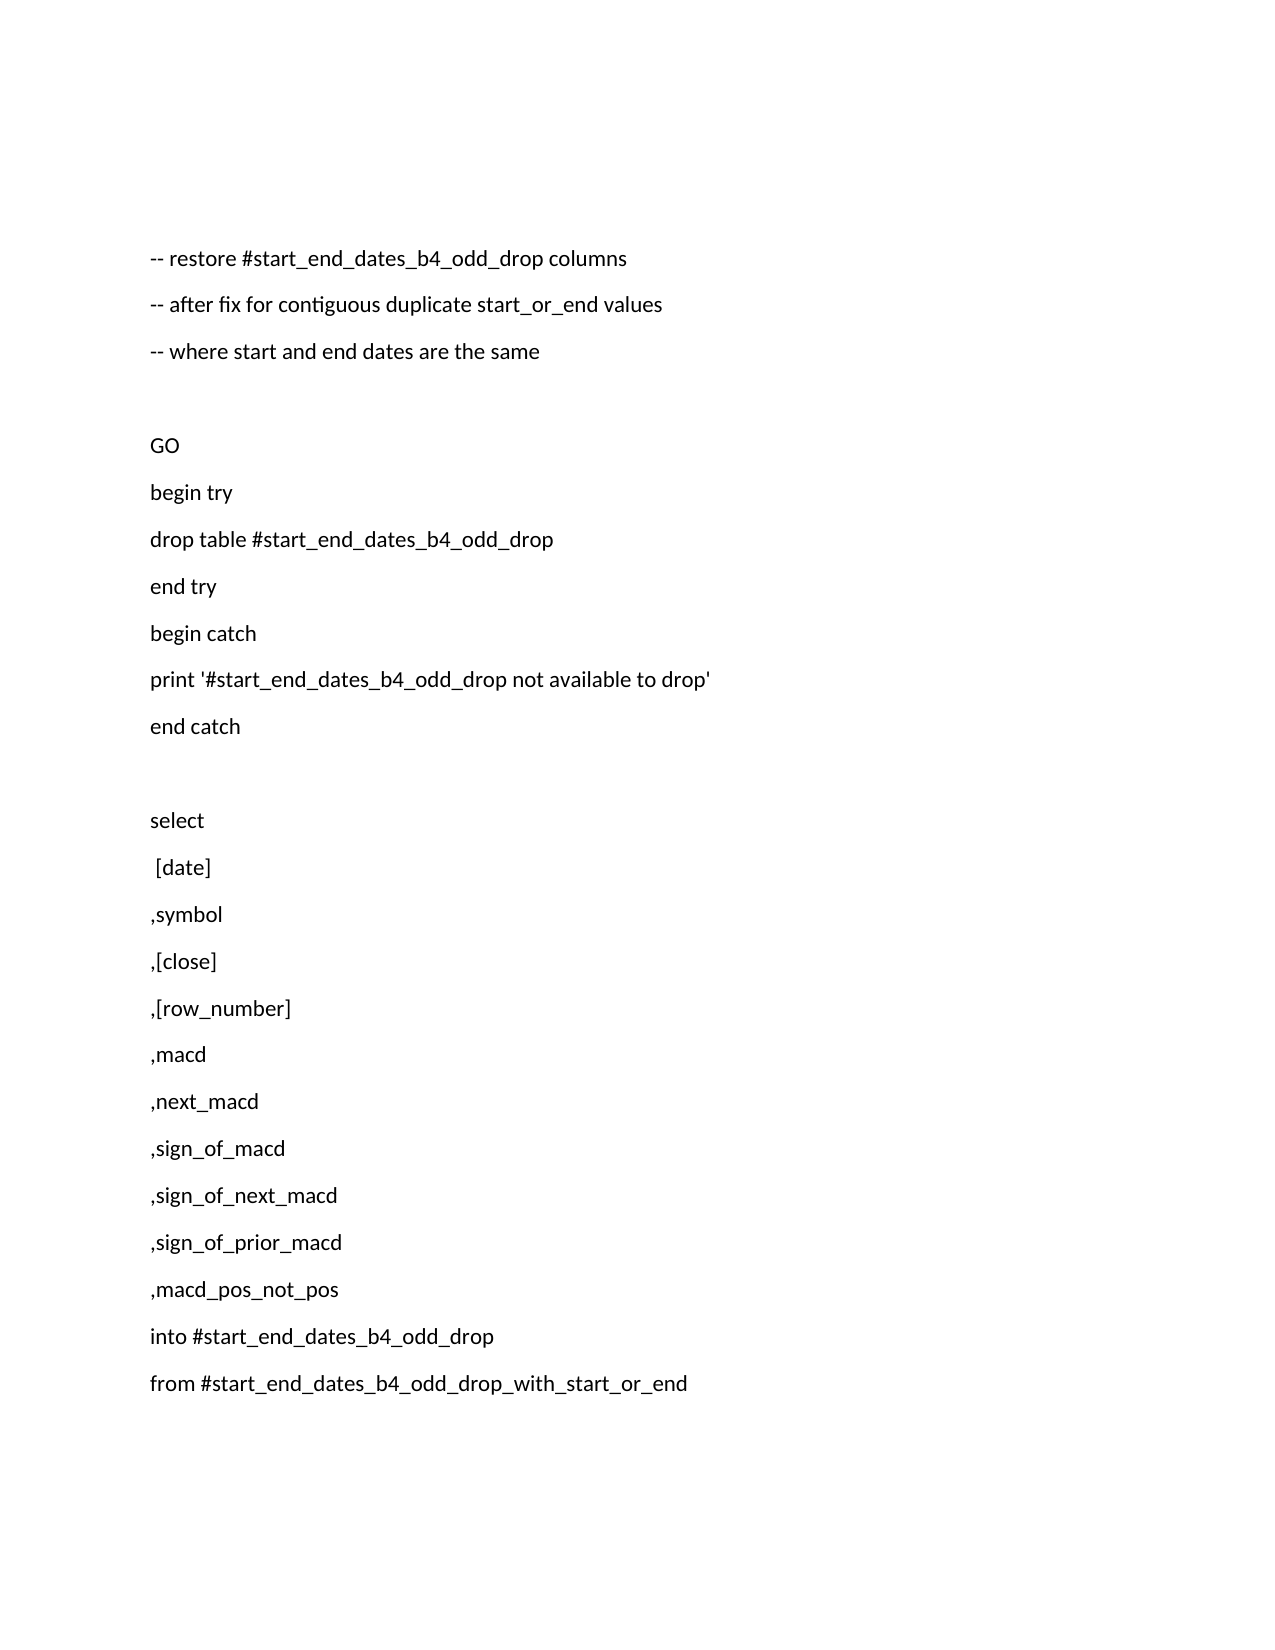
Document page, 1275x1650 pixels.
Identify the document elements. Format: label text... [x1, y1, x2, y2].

text ,[row_number] [150, 994, 1125, 1022]
text ,macd_pos_not_pos [150, 1275, 1125, 1303]
text end try [150, 572, 1125, 600]
text ,macd [150, 1041, 1125, 1069]
text begin catch [150, 619, 1125, 647]
text GO [150, 431, 1125, 459]
text ,next_macd [150, 1087, 1125, 1116]
text -- restore #start_end_dates_b4_odd_drop columns [150, 244, 1125, 272]
text ,sign_of_macd [150, 1134, 1125, 1162]
text into #start_end_dates_b4_odd_drop [150, 1322, 1125, 1350]
text [date] [150, 853, 1125, 881]
text ,sign_of_next_macd [150, 1181, 1125, 1209]
text end catch [150, 712, 1125, 741]
text drop table #start_end_dates_b4_odd_drop [150, 525, 1125, 553]
text select [150, 806, 1125, 834]
text begin try [150, 478, 1125, 506]
text from #start_end_dates_b4_odd_drop_with_start_or_end [150, 1369, 1125, 1397]
text ,sign_of_prior_macd [150, 1228, 1125, 1256]
text ,[close] [150, 947, 1125, 975]
text -- after fix for contiguous duplicate start_or_end values [150, 291, 1125, 319]
text -- where start and end dates are the same [150, 337, 1125, 366]
text ,symbol [150, 900, 1125, 928]
text print '#start_end_dates_b4_odd_drop not available to drop' [150, 666, 1125, 694]
